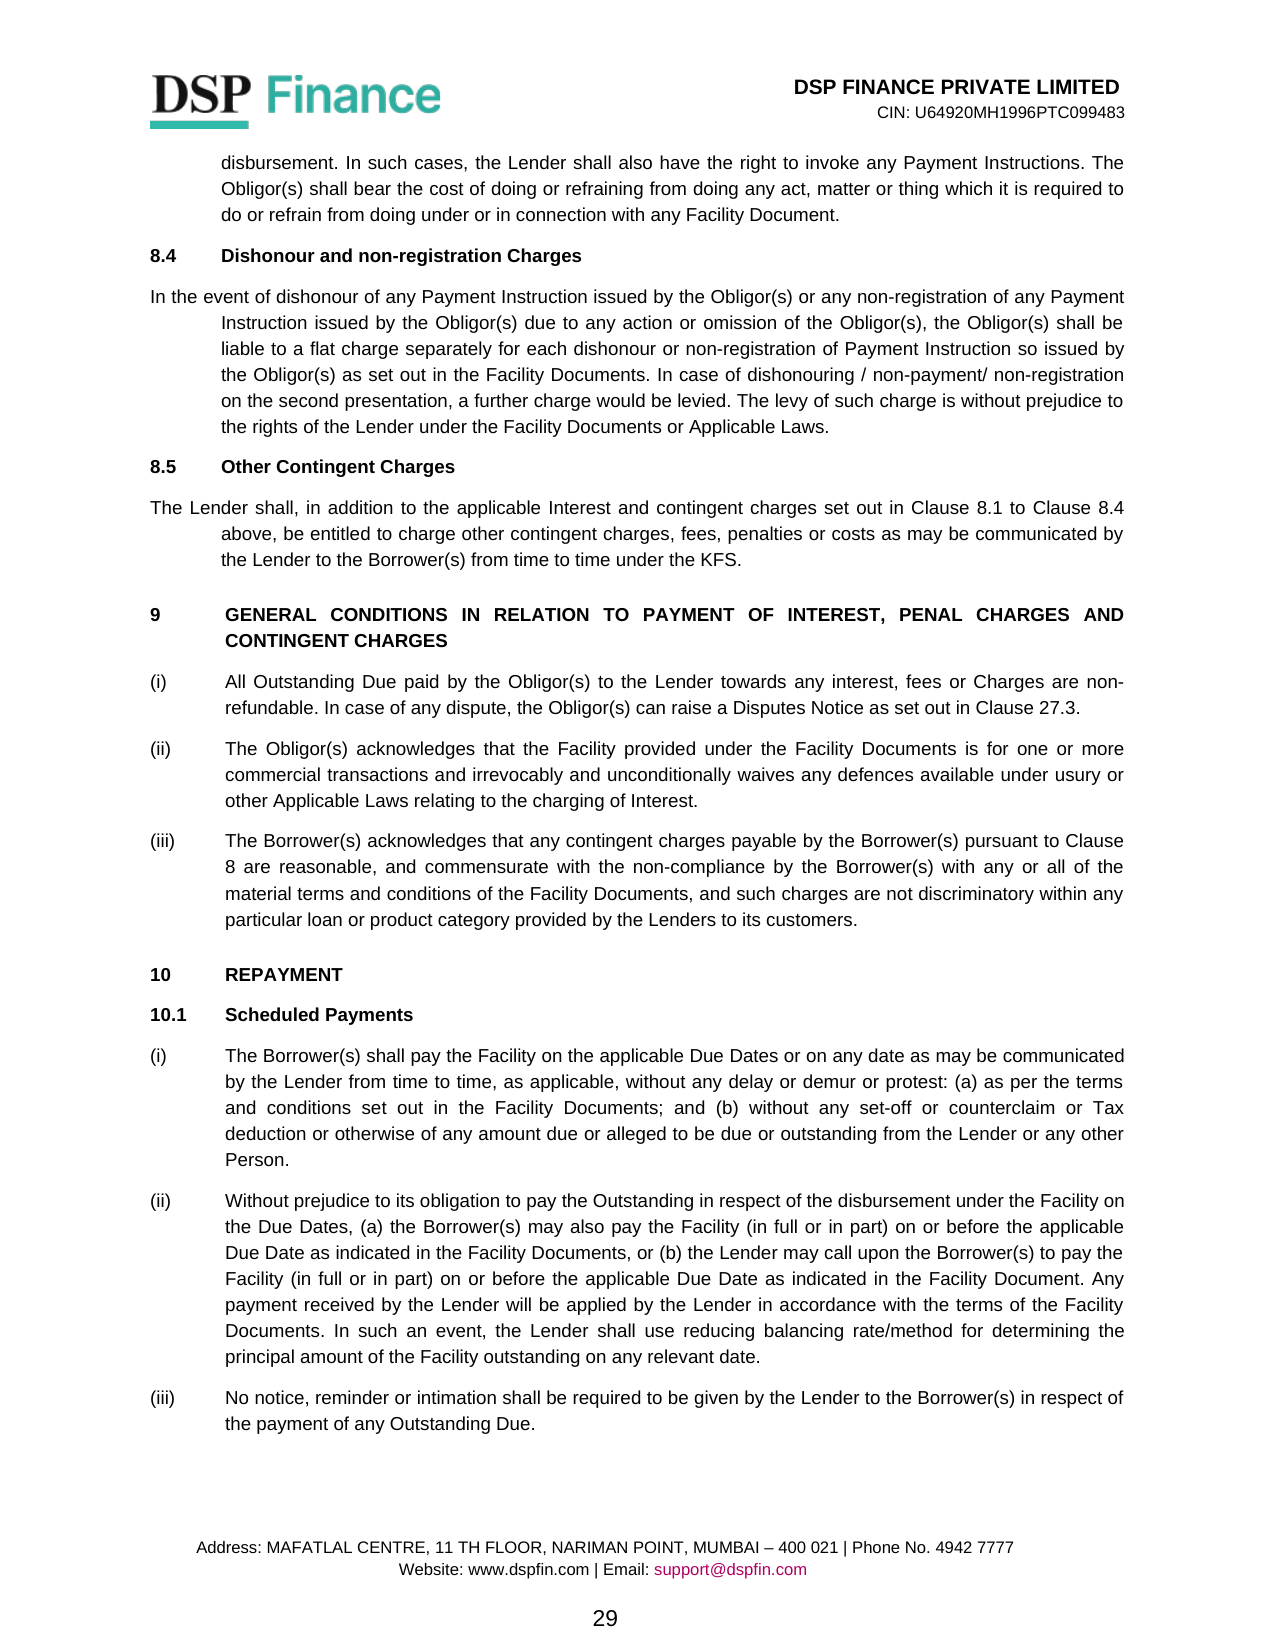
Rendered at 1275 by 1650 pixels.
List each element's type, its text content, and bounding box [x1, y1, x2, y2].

list The Borrower(s) acknowledges that any contingent charges payable by the Borrower(s) pursuant to Clause 8 are reasonable, and commensurate with the non-compliance by the Borrower(s) with any or all of the material terms and conditions of the Facility Documents, and such charges are not discriminatory within any particular loan or product category provided by the Lenders to its customers. [150, 830, 1125, 930]
list The Borrower(s) shall pay the Facility on the applicable Due Dates or on any date as may be communicated by the Lender from time to time, as applicable, without any delay or demur or protest: (a) as per the terms and conditions set out in the Facility Documents; and (b) without any set-off or counterclaim or Tax deduction or otherwise of any amount due or alleged to be due or outstanding from the Lender or any other Person. [150, 1045, 1125, 1171]
list No notice, reminder or intimation shall be required to be given by the Lender to the Borrower(s) in respect of the payment of any Outstanding Due. [150, 1387, 1125, 1434]
list All Outstanding Due paid by the Obligor(s) to the Lender towards any interest, fees or Charges are non-refundable. In case of any dispute, the Obligor(s) can raise a Disputes Notice as set out in Clause 27.3. [150, 671, 1125, 718]
list GENERAL CONDITIONS IN RELATION TO PAYMENT OF INTEREST, PENAL CHARGES AND CONTINGENT CHARGES [150, 604, 1125, 652]
list Other Contingent Charges [150, 456, 1125, 478]
list REPAYMENT [150, 964, 1125, 985]
picture [150, 75, 441, 129]
text In the event of dishonour of any Payment Instruction issued by the Obligor(s) or any non-registration of any Payment Instruction issued by the Obligor(s) due to any action or omission of the Obligor(s), the Obligor(s) shall be liable to a flat charge separately for each dishonour or non-registration of Payment Instruction so issued by the Obligor(s) as set out in the Facility Documents. In case of dishonouring / non-payment/ non-registration on the second presentation, a further charge would be levied. The levy of such charge is without prejudice to the rights of the Lender under the Facility Documents or Applicable Laws. [150, 286, 1125, 437]
text The Lender shall, in addition to the applicable Interest and contingent charges set out in Clause 8.1 to Clause 8.4 above, be entitled to charge other contingent charges, fees, penalties or costs as may be communicated by the Lender to the Borrower(s) from time to time under the KFS. [150, 497, 1125, 571]
list The Obligor(s) acknowledges that the Facility provided under the Facility Documents is for one or more commercial transactions and irrevocably and unconditionally waives any defences available under usury or other Applicable Laws relating to the charging of Interest. [150, 738, 1125, 811]
list Dishonour and non-registration Charges [150, 245, 1125, 266]
list Scheduled Payments [150, 1004, 1125, 1026]
list Without prejudice to its obligation to pay the Outstanding in respect of the disbursement under the Facility on the Due Dates, (a) the Borrower(s) may also pay the Facility (in full or in part) on or before the applicable Due Date as indicated in the Facility Documents, or (b) the Lender may call upon the Borrower(s) to pay the Facility (in full or in part) on or before the applicable Due Date as indicated in the Facility Document. Any payment received by the Lender will be applied by the Lender in accordance with the terms of the Facility Documents. In such an event, the Lender shall use reducing balancing rate/method for determining the principal amount of the Facility outstanding on any relevant date. [150, 1190, 1125, 1367]
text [150, 152, 1125, 226]
